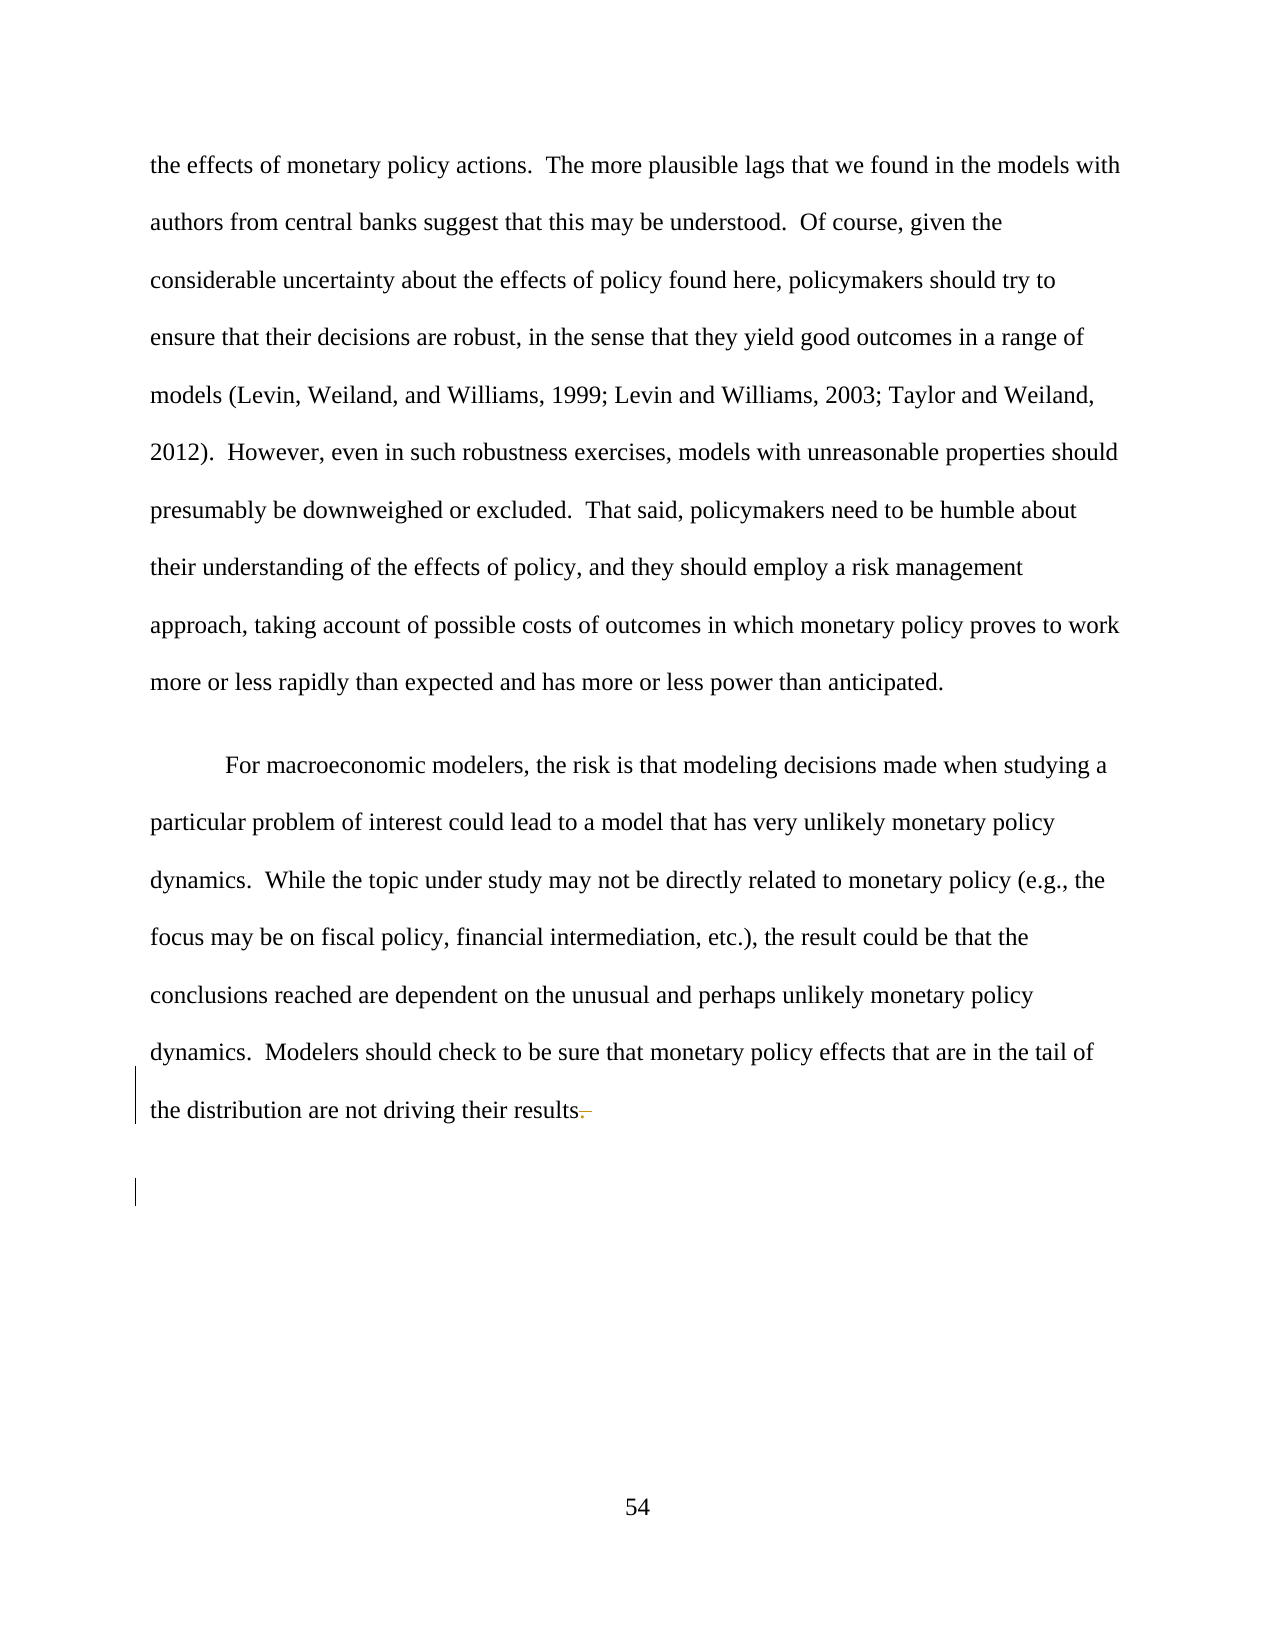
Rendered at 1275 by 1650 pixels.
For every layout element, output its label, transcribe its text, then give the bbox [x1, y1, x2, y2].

text For macroeconomic modelers, the risk is that modeling decisions made when studying a particular problem of interest could lead to a model that has very unlikely monetary policy dynamics. While the topic under study may not be directly related to monetary policy (e.g., the focus may be on fiscal policy, financial intermediation, etc.), the result could be that the conclusions reached are dependent on the unusual and perhaps unlikely monetary policy dynamics. Modelers should check to be sure that monetary policy effects that are in the tail of the distribution are not driving their results [150, 750, 1125, 1124]
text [150, 150, 1125, 696]
